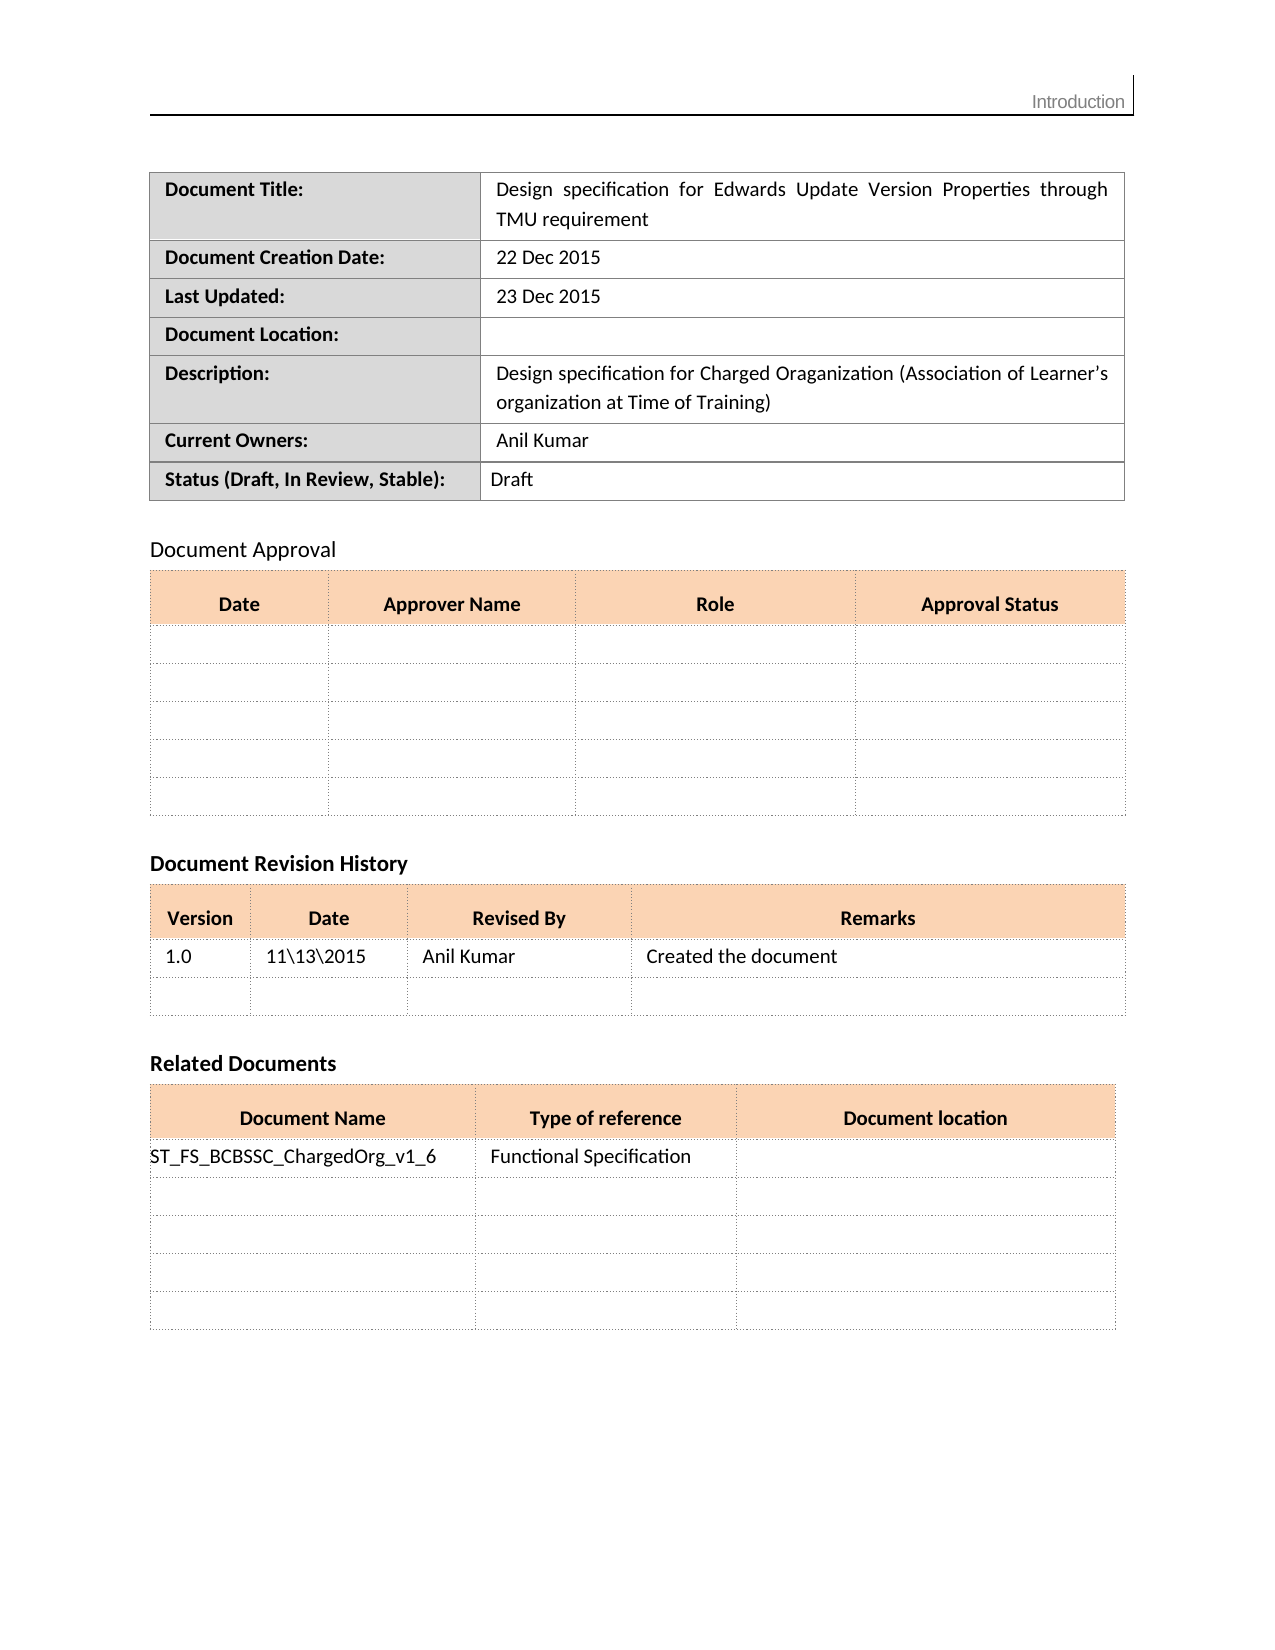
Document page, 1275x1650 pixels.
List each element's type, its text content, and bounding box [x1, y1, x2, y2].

table_cell [481, 318, 1124, 355]
table_cell 22 Dec 2015 [481, 241, 1124, 278]
subtitle Document Revision History [150, 840, 1125, 878]
table_cell [475, 1253, 736, 1291]
table_header Version [150, 884, 250, 938]
table_cell Draft [481, 463, 1124, 500]
table_cell [855, 625, 1125, 662]
table_cell [855, 663, 1125, 701]
table_cell Created the document [631, 939, 1125, 977]
table_cell [150, 977, 250, 1014]
table_header Document Name [150, 1084, 475, 1138]
table_header Revised By [407, 884, 631, 938]
table_cell Document Location: [150, 318, 480, 355]
table_cell [150, 625, 329, 662]
table_cell [150, 1253, 475, 1291]
table_header Role [575, 570, 855, 624]
table_cell [575, 625, 855, 662]
table_cell [150, 1215, 475, 1253]
table_header Date [250, 884, 407, 938]
table_cell 11\13\2015 [250, 939, 407, 977]
subtitle Related Documents [150, 1040, 1125, 1078]
table_cell [475, 1291, 736, 1329]
table_header Approver Name [329, 570, 575, 624]
table_cell [150, 739, 329, 777]
table_cell [329, 739, 575, 777]
table_cell [575, 663, 855, 701]
table_header Date [150, 570, 329, 624]
table_cell [736, 1177, 1115, 1214]
table_header Design specification for Edwards Update Version Properties through TMU requirement [481, 173, 1124, 239]
table_cell [475, 1215, 736, 1253]
table_cell [150, 1291, 475, 1329]
table_cell [329, 625, 575, 662]
table_cell Anil Kumar [407, 939, 631, 977]
table_cell Design specification for Charged Oraganization (Association of Learner’s organization at Time of Training) [481, 356, 1124, 423]
table_header Type of reference [475, 1084, 736, 1138]
table_cell 1.0 [150, 939, 250, 977]
table_cell [631, 977, 1125, 1014]
table_cell [475, 1177, 736, 1214]
table_cell Document Creation Date: [150, 241, 480, 278]
table_cell Functional Specification [475, 1139, 736, 1177]
table_cell Status (Draft, In Review, Stable): [150, 463, 480, 500]
table_cell [855, 701, 1125, 738]
table_cell [150, 1177, 475, 1214]
table_cell [150, 663, 329, 701]
table_cell [575, 777, 855, 814]
table_cell [250, 977, 407, 1014]
table_cell [407, 977, 631, 1014]
table_cell [736, 1291, 1115, 1329]
table_header Remarks [631, 884, 1125, 938]
table_header Approval Status [855, 570, 1125, 624]
table_cell [575, 701, 855, 738]
table_header Document Title: [150, 173, 480, 239]
table_cell [736, 1215, 1115, 1253]
table_cell [855, 777, 1125, 814]
table_cell Description: [150, 356, 480, 423]
table_cell ST_FS_BCBSSC_ChargedOrg_v1_6 [150, 1139, 475, 1177]
table_cell [855, 739, 1125, 777]
table_cell [329, 777, 575, 814]
table_cell Current Owners: [150, 424, 480, 461]
table_cell Last Updated: [150, 279, 480, 317]
subtitle Document Approval [150, 526, 1125, 563]
table_cell 23 Dec 2015 [481, 279, 1124, 317]
table_cell [329, 663, 575, 701]
table_cell [736, 1253, 1115, 1291]
table_cell [575, 739, 855, 777]
table_cell [736, 1139, 1115, 1177]
table_cell Anil Kumar [481, 424, 1124, 461]
table_cell [329, 701, 575, 738]
table_header Document location [736, 1084, 1115, 1138]
table_cell [150, 777, 329, 814]
table_cell [150, 701, 329, 738]
